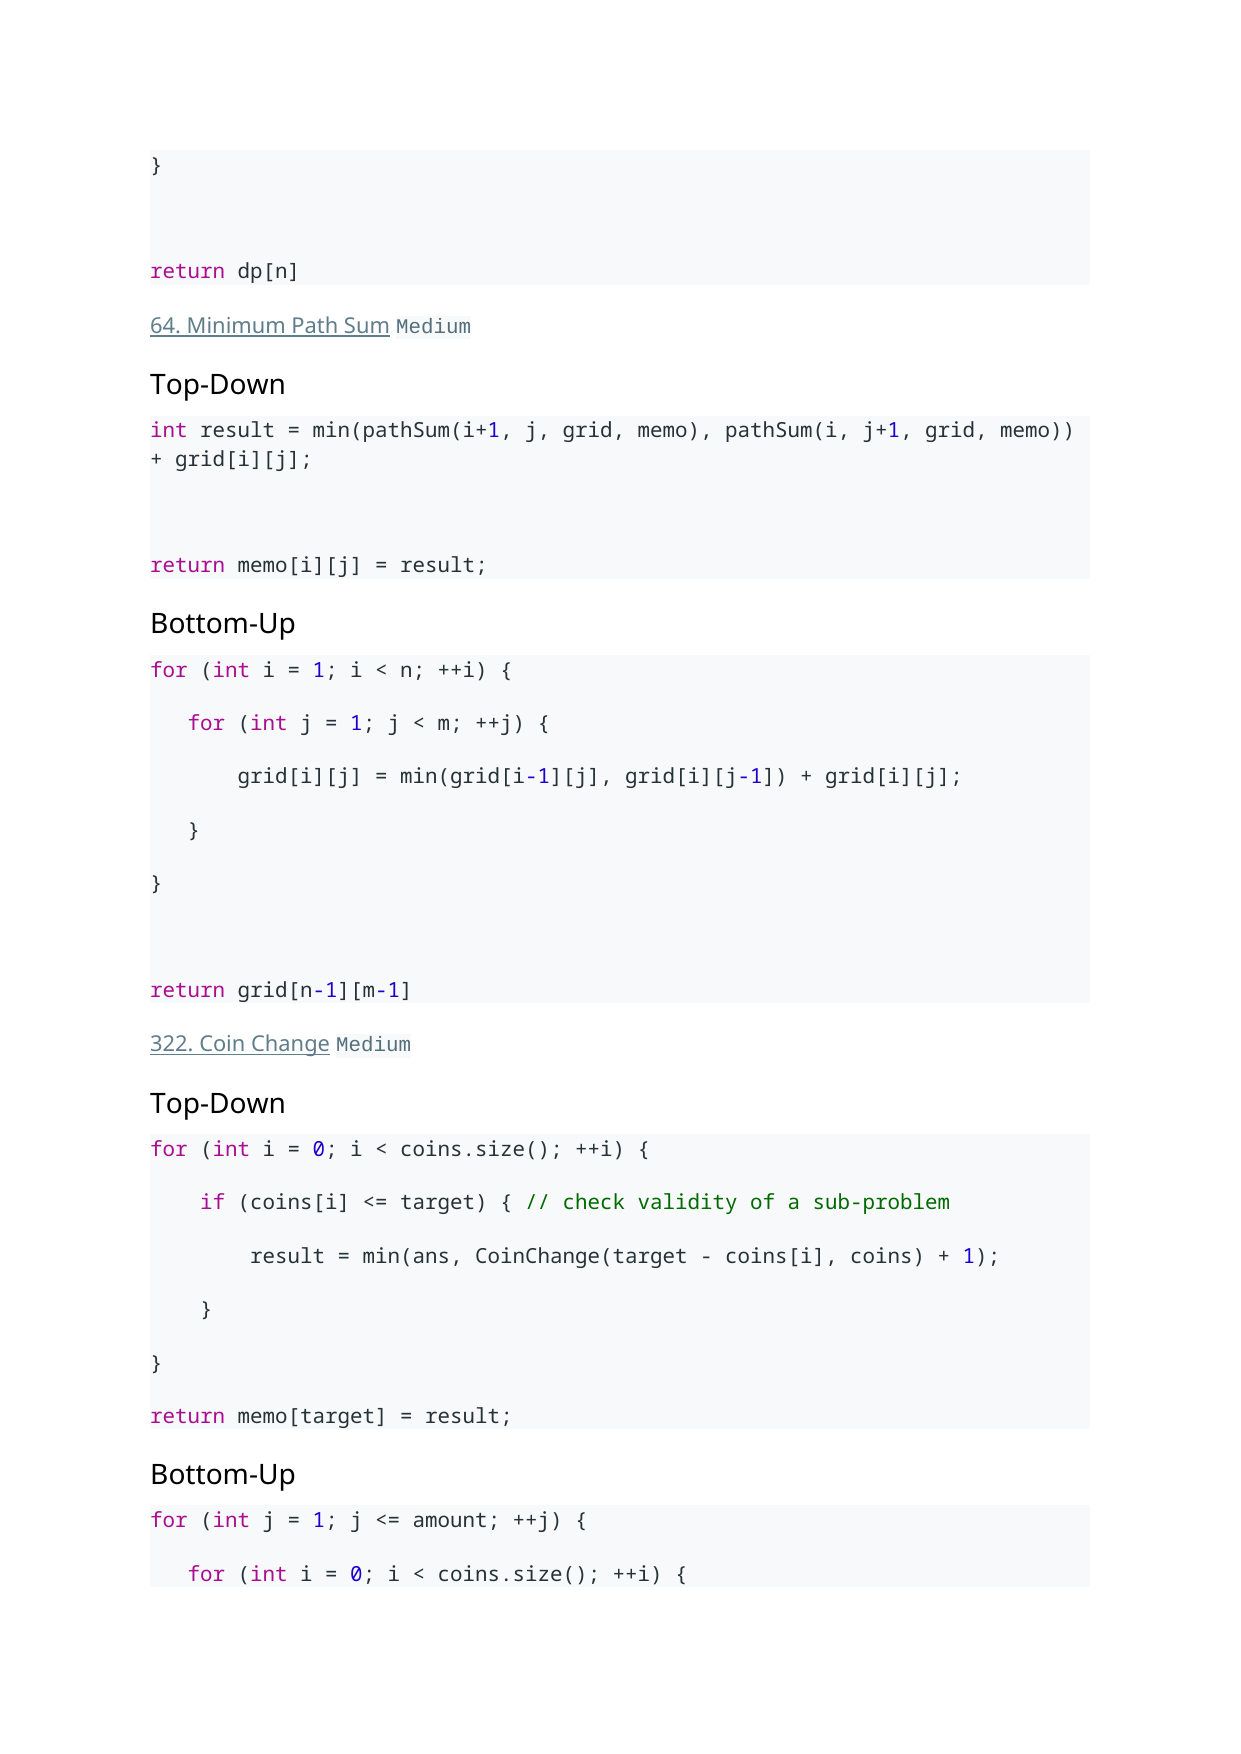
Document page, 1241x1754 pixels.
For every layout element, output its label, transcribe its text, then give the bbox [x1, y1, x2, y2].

text } [150, 150, 1090, 178]
text } [150, 868, 1090, 897]
text Bottom-Up [150, 604, 1090, 642]
text } [150, 815, 1090, 843]
text } [150, 1348, 1090, 1376]
text Top-Down [150, 365, 1090, 403]
text } [150, 1294, 1090, 1323]
text for (int i = 1; i < n; ++i) { [150, 655, 1090, 683]
text Top-Down [150, 1083, 1090, 1121]
text result = min(ans, CoinChange(target - coins[i], coins) + 1); [150, 1241, 1090, 1269]
text 64. Minimum Path Sum Medium [150, 310, 1090, 340]
text 322. Coin Change Medium [150, 1028, 1090, 1058]
text return memo[i][j] = result; [150, 550, 1090, 579]
text int result = min(pathSum(i+1, j, grid, memo), pathSum(i, j+1, grid, memo)) + grid[i][j]; [150, 416, 1090, 472]
text for (int j = 1; j < m; ++j) { [150, 708, 1090, 737]
text for (int i = 0; i < coins.size(); ++i) { [150, 1559, 1090, 1587]
text if (coins[i] <= target) { // check validity of a sub-problem [150, 1187, 1090, 1216]
text for (int j = 1; j <= amount; ++j) { [150, 1505, 1090, 1534]
text return dp[n] [150, 256, 1090, 285]
text return grid[n-1][m-1] [150, 975, 1090, 1003]
text for (int i = 0; i < coins.size(); ++i) { [150, 1134, 1090, 1162]
text grid[i][j] = min(grid[i-1][j], grid[i][j-1]) + grid[i][j]; [150, 762, 1090, 790]
text return memo[target] = result; [150, 1401, 1090, 1429]
text Bottom-Up [150, 1454, 1090, 1493]
